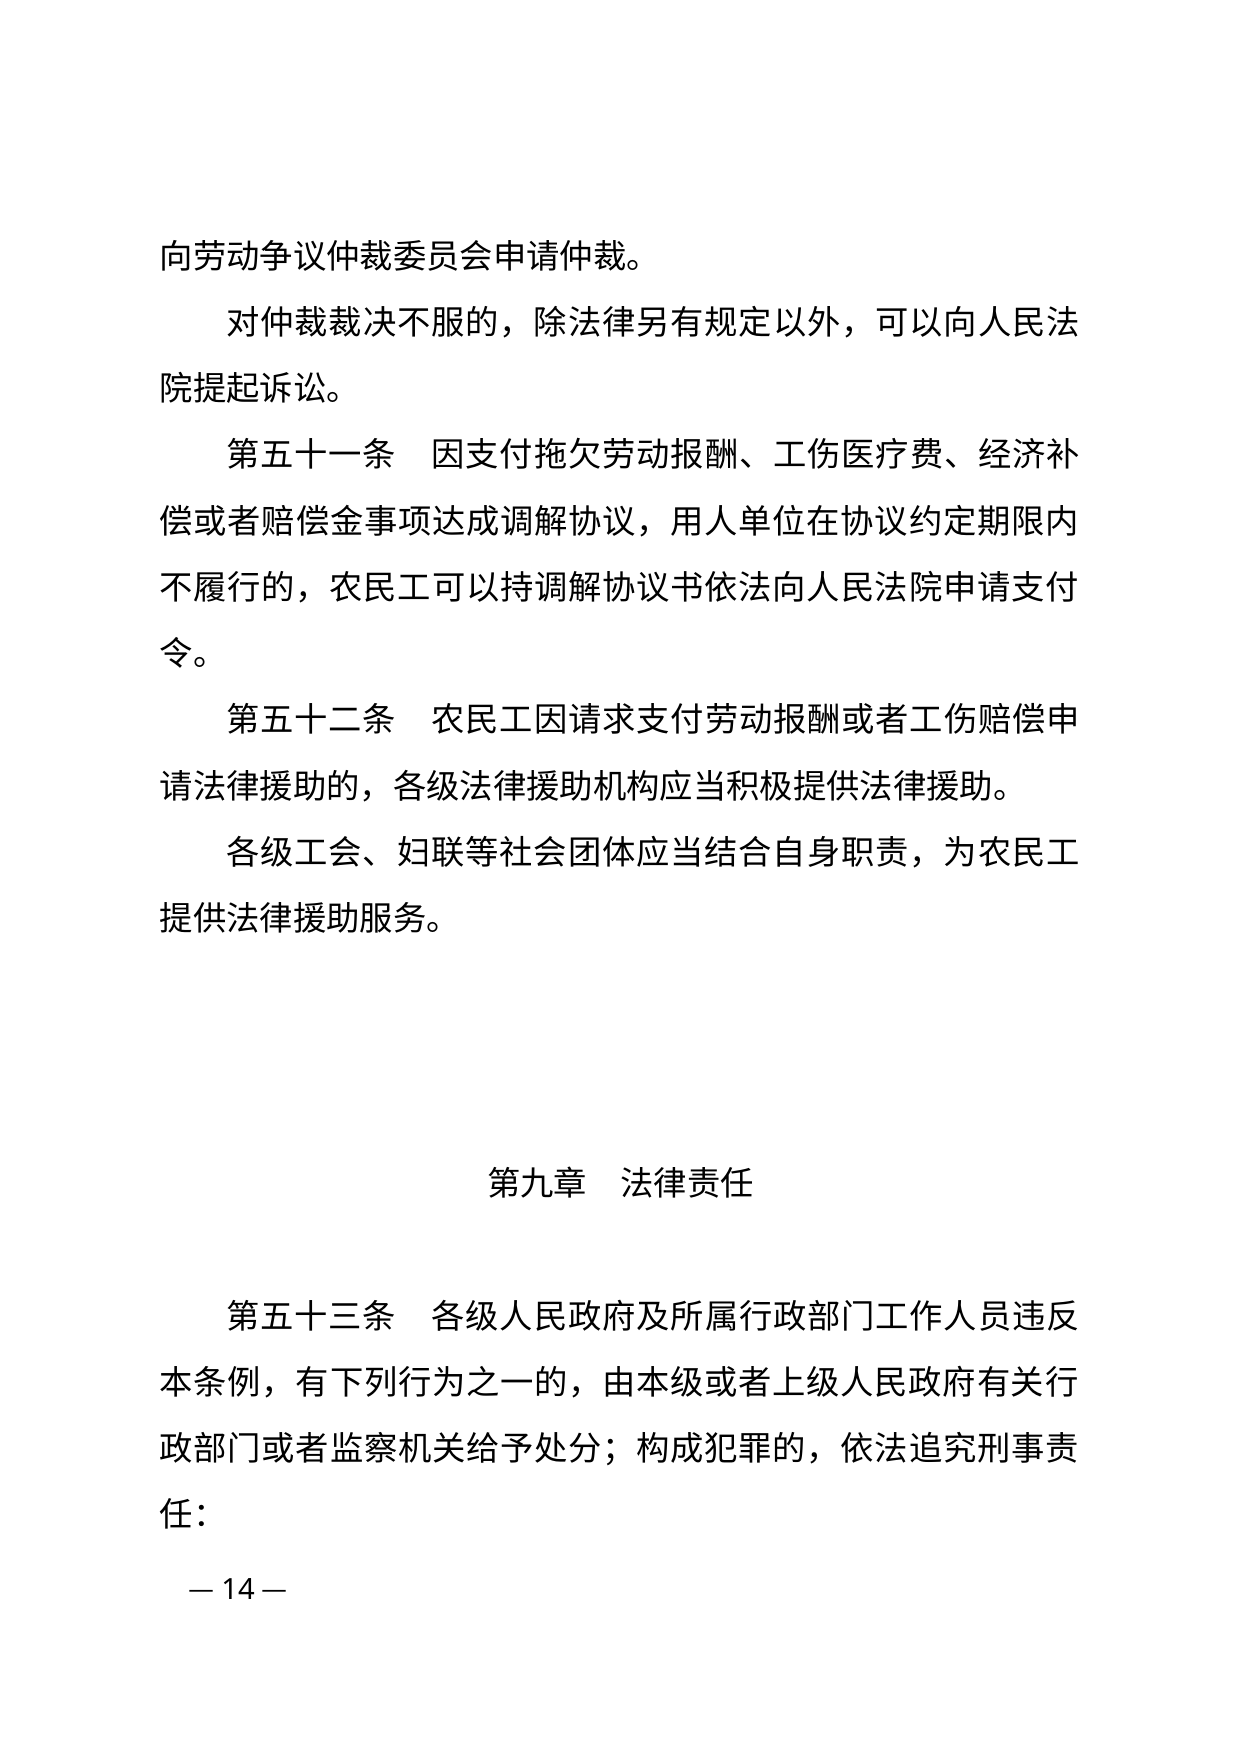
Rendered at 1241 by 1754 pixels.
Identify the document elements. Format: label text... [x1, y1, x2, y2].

text 各级工会、妇联等社会团体应当结合自身职责，为农民工提供法律援助服务。 [159, 817, 1081, 949]
text 第五十三条 各级人民政府及所属行政部门工作人员违反本条例，有下列行为之一的，由本级或者上级人民政府有关行政部门或者监察机关给予处分；构成犯罪的，依法追究刑事责任： [159, 1280, 1081, 1545]
text 对仲裁裁决不服的，除法律另有规定以外，可以向人民法院提起诉讼。 [159, 287, 1081, 419]
text 第九章 法律责任 [159, 1148, 1081, 1214]
text 第五十二条 农民工因请求支付劳动报酬或者工伤赔偿申请法律援助的，各级法律援助机构应当积极提供法律援助。 [159, 684, 1081, 817]
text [159, 220, 1081, 287]
text 第五十一条 因支付拖欠劳动报酬、工伤医疗费、经济补偿或者赔偿金事项达成调解协议，用人单位在协议约定期限内不履行的，农民工可以持调解协议书依法向人民法院申请支付令。 [159, 419, 1081, 684]
